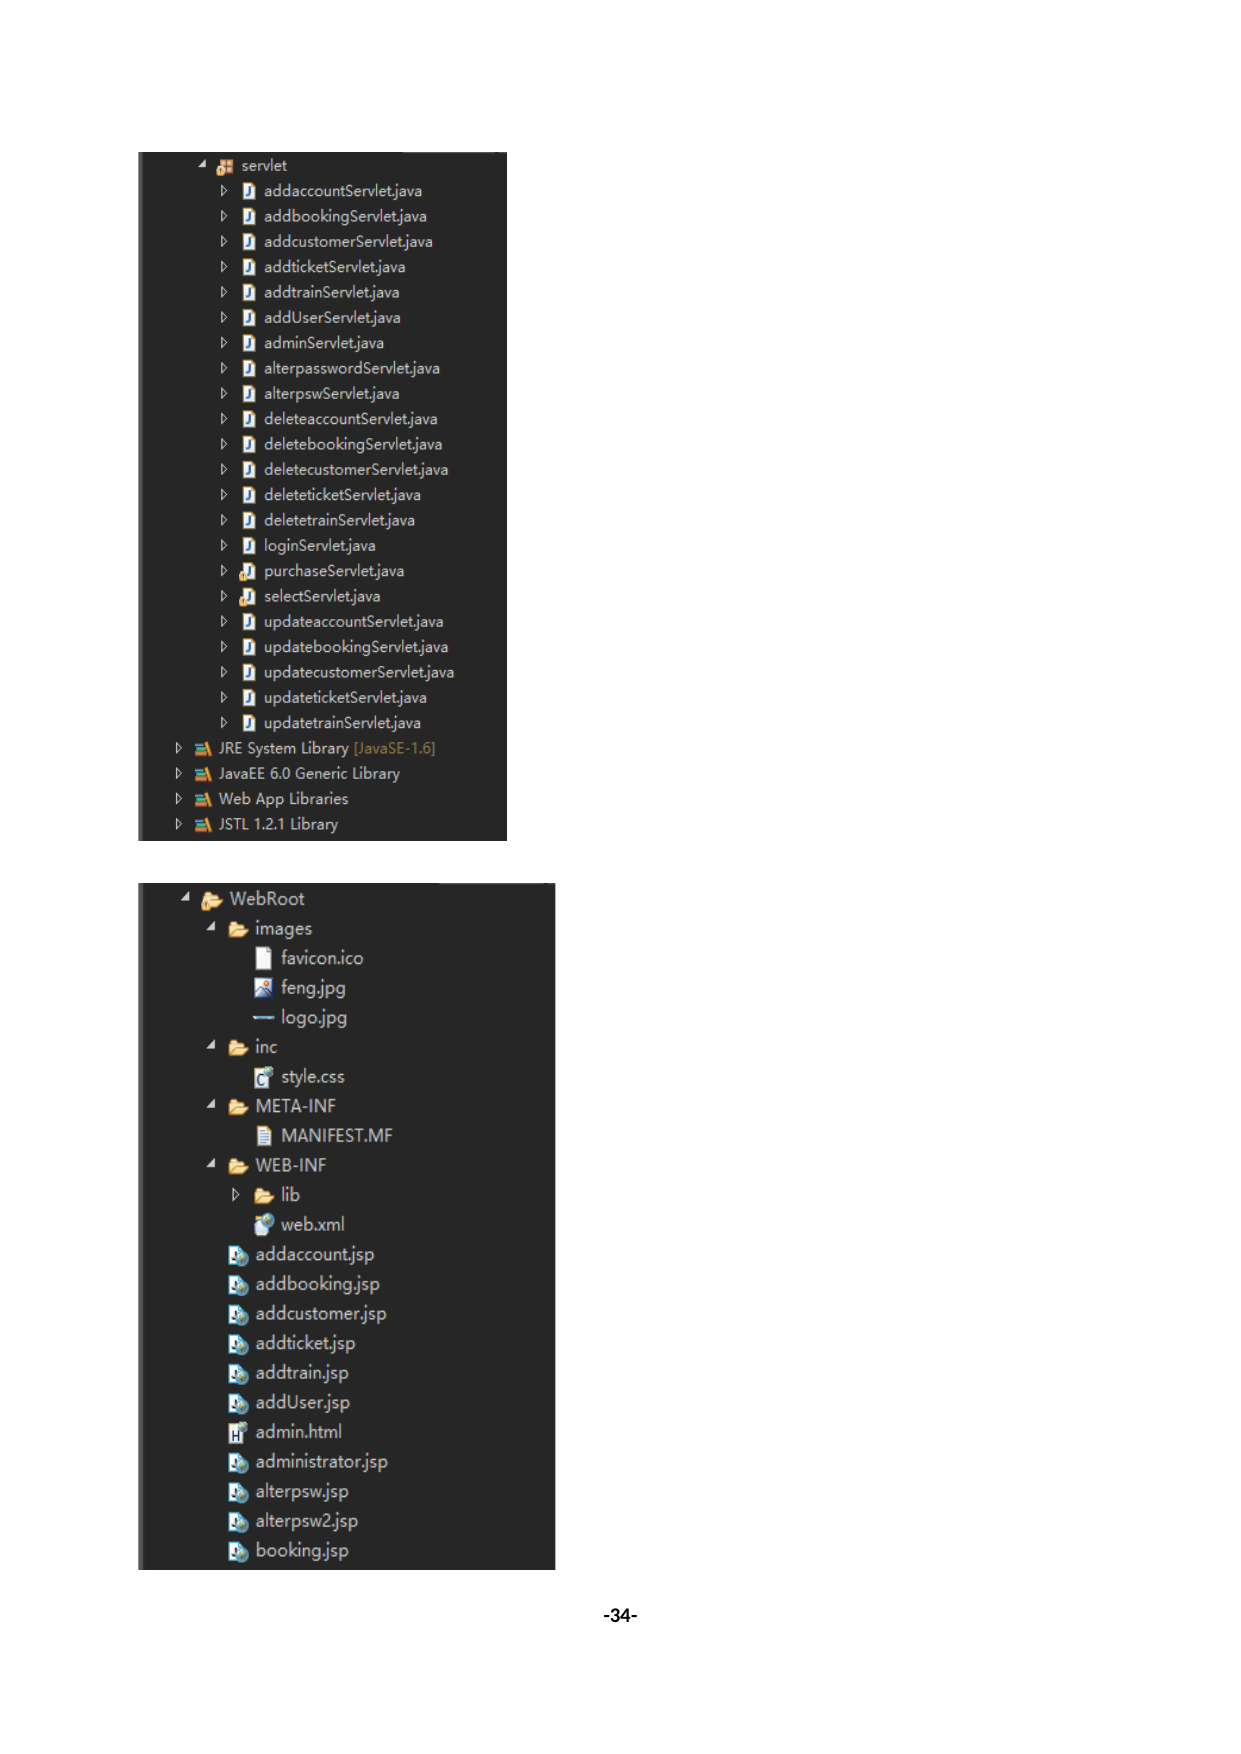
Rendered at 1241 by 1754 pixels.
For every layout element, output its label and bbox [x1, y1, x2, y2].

picture [138, 883, 556, 1570]
picture [138, 152, 507, 841]
